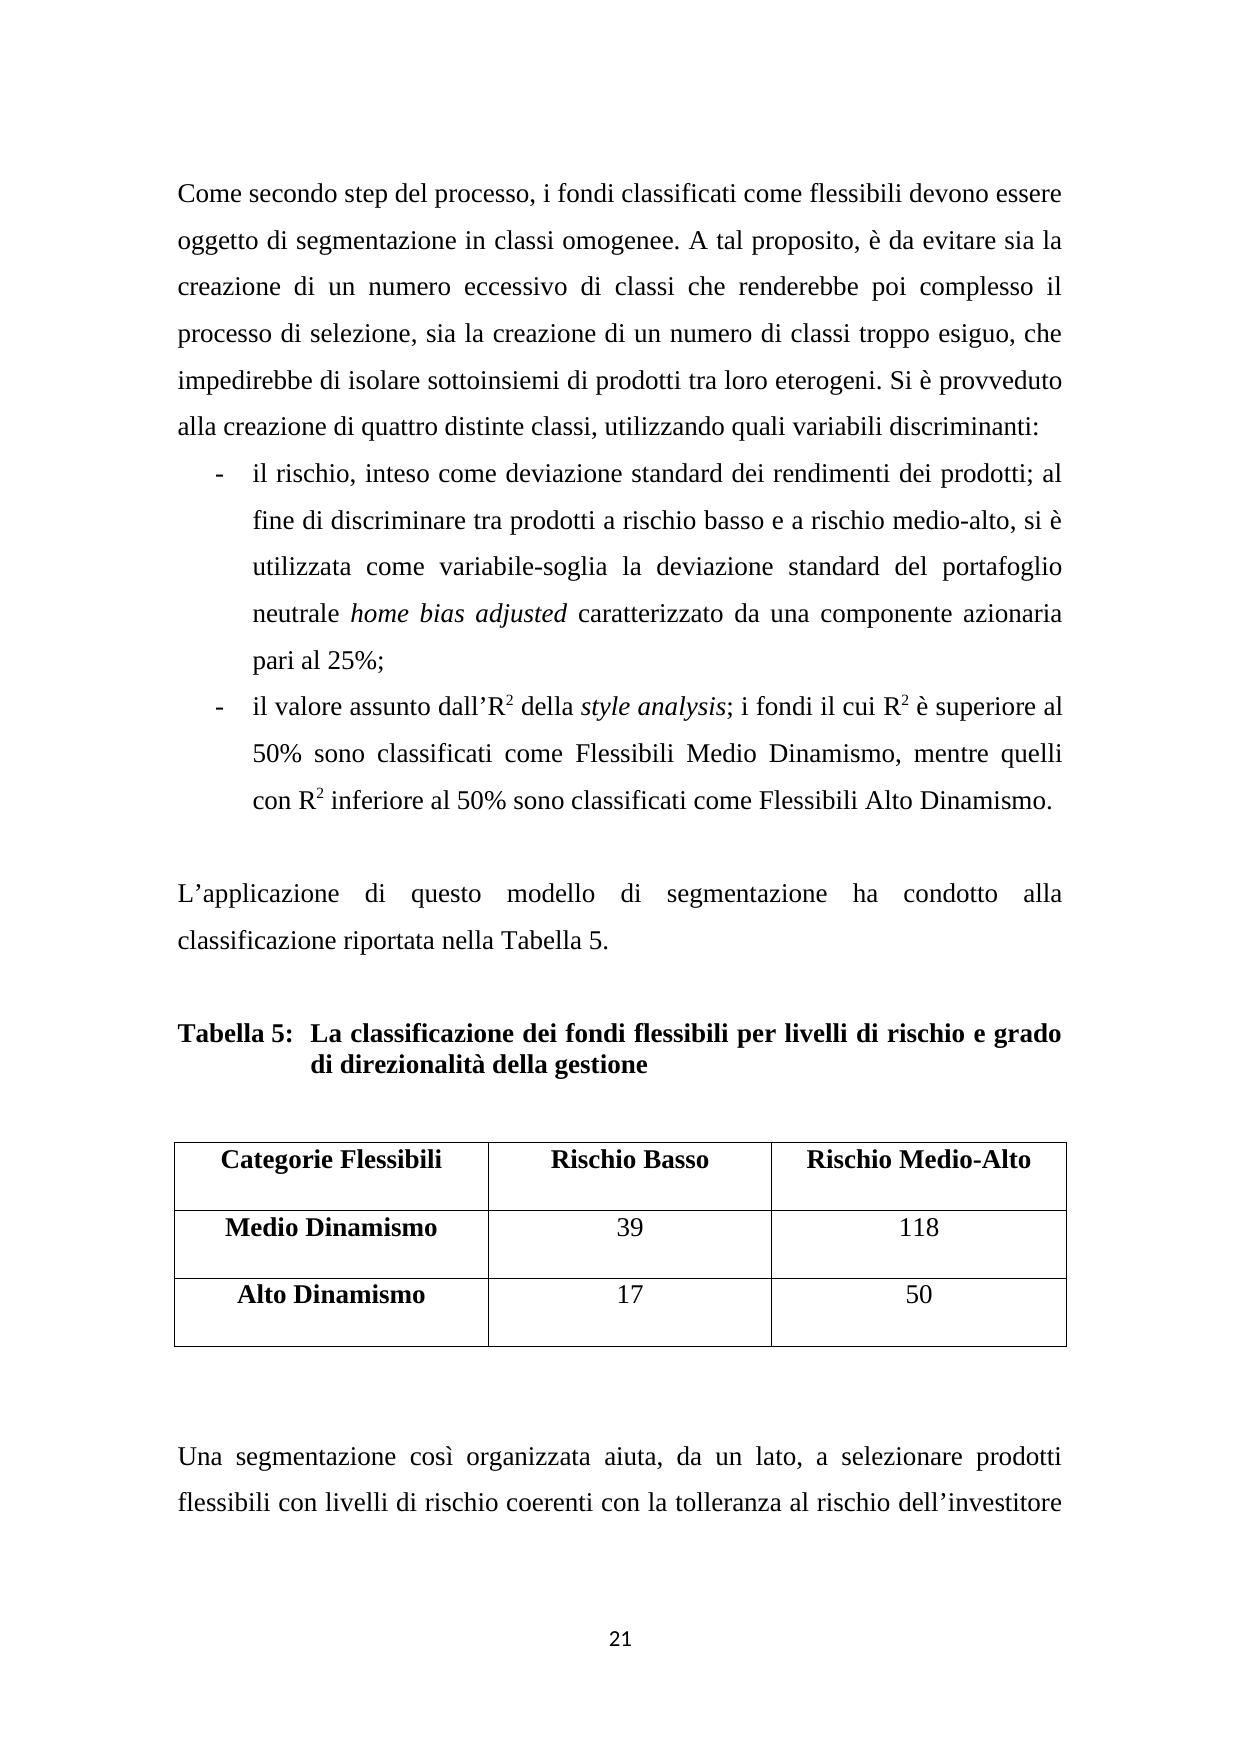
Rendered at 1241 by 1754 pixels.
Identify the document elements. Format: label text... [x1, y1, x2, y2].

table_cell 17 [489, 1279, 771, 1346]
list il valore assunto dall’R2 della style analysis; i fondi il cui R2 è superiore al 50% sono classificati come Flessibili Medio Dinamismo, mentre quelli con R2 inferiore al 50% sono classificati come Flessibili Alto Dinamismo. [215, 691, 1063, 815]
table_cell 39 [489, 1211, 771, 1278]
table_header Rischio Basso [489, 1143, 771, 1210]
table_cell Alto Dinamismo [175, 1279, 488, 1346]
text Come secondo step del processo, i fondi classificati come flessibili devono essere oggetto di segmentazione in classi omogenee. A tal proposito, è da evitare sia la creazione di un numero eccessivo di classi che renderebbe poi complesso il processo di selezione, sia la creazione di un numero di classi troppo esiguo, che impedirebbe di isolare sottoinsiemi di prodotti tra loro eterogeni. Si è provveduto alla creazione di quattro distinte classi, utilizzando quali variabili discriminanti: [177, 177, 1063, 442]
table_cell 50 [772, 1279, 1066, 1346]
text L’applicazione di questo modello di segmentazione ha condotto alla classificazione riportata nella Tabella 5. [177, 877, 1063, 955]
text Tabella 5: La classificazione dei fondi flessibili per livelli di rischio e grado di direzionalità della gestione [177, 1017, 1063, 1079]
table_cell Medio Dinamismo [175, 1211, 488, 1278]
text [177, 1440, 1063, 1518]
list il rischio, inteso come deviazione standard dei rendimenti dei prodotti; al fine di discriminare tra prodotti a rischio basso e a rischio medio-alto, si è utilizzata come variabile-soglia la deviazione standard del portafoglio neutrale home bias adjusted caratterizzato da una componente azionaria pari al 25%; [215, 457, 1063, 675]
table_cell 118 [772, 1211, 1066, 1278]
table_header Categorie Flessibili [175, 1143, 488, 1210]
table_header Rischio Medio-Alto [772, 1143, 1066, 1210]
